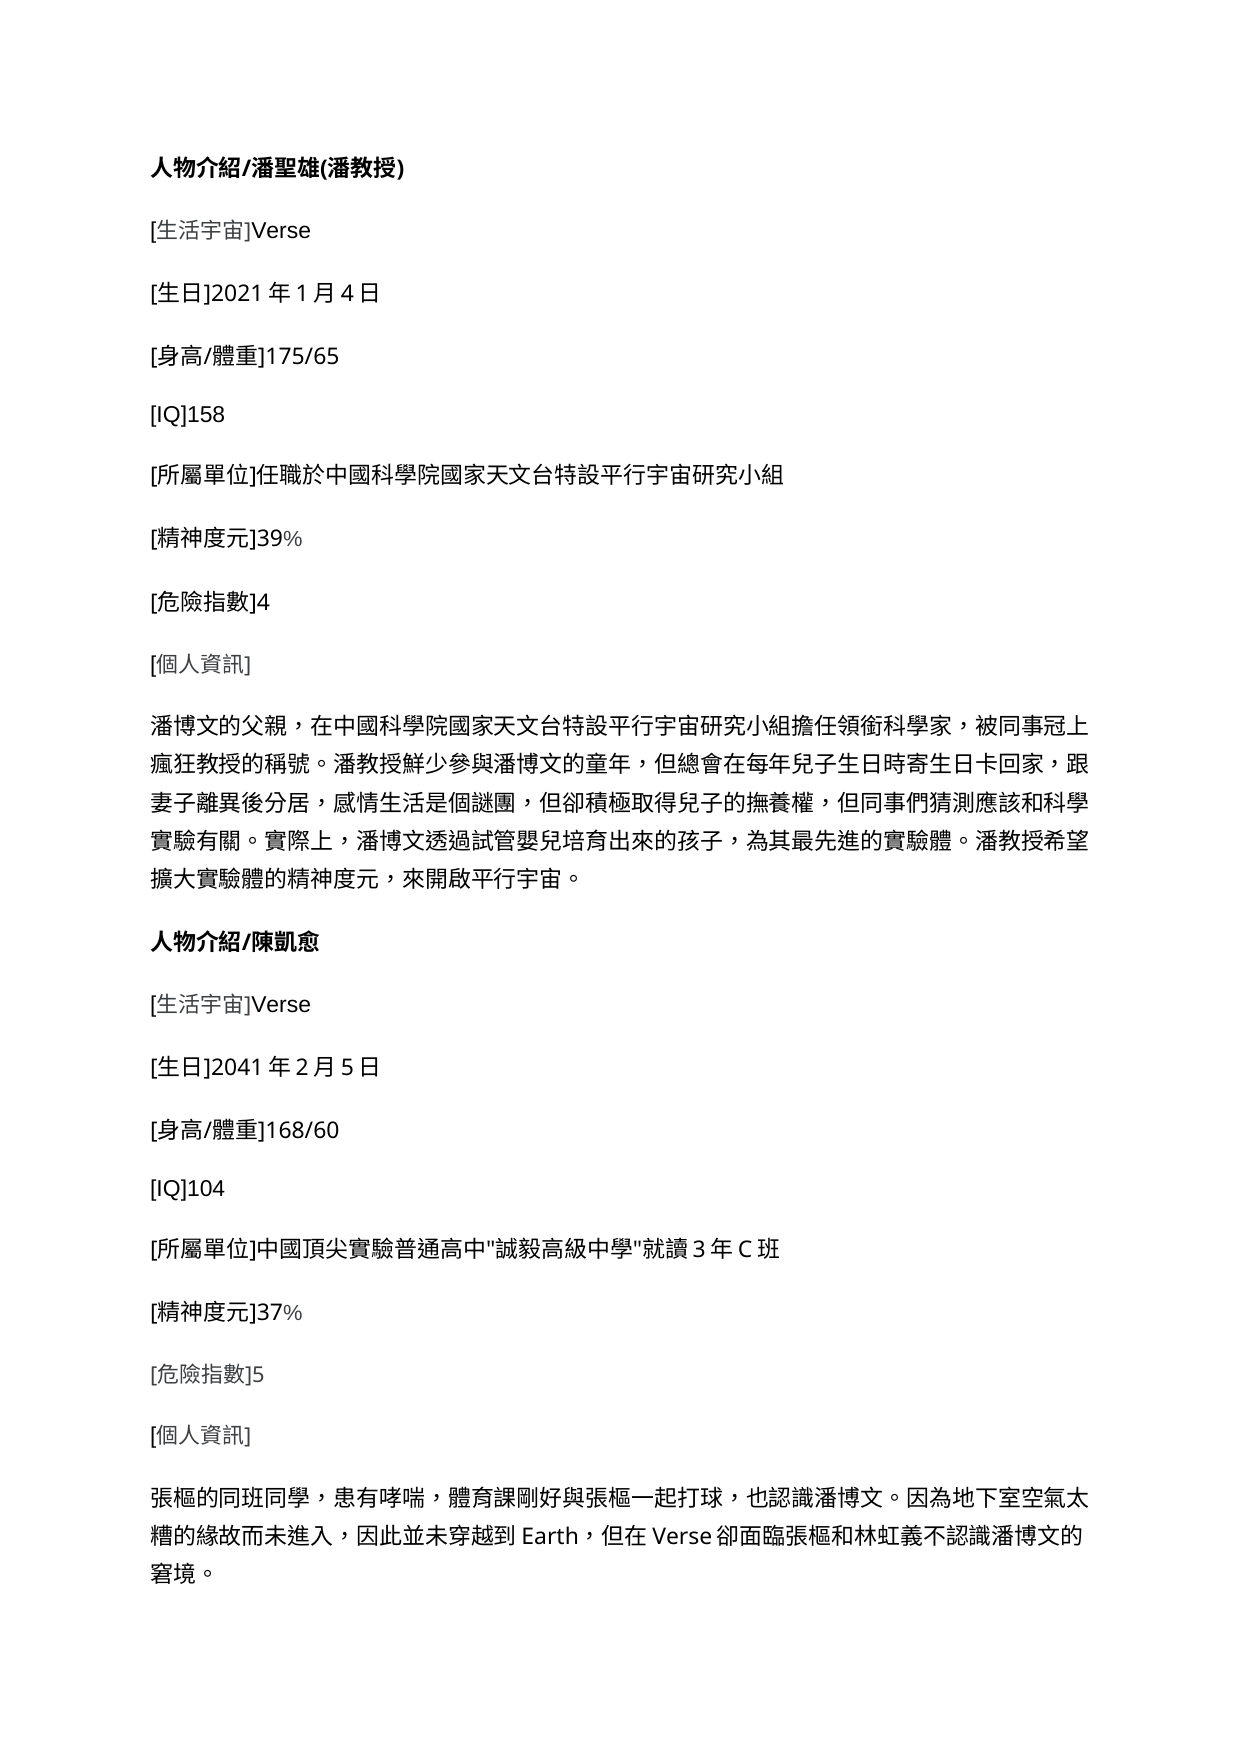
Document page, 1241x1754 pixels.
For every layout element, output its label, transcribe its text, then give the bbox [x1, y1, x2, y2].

text [身高/體重]175/65 [150, 338, 1090, 371]
text [精神度元]39% [150, 520, 1090, 553]
text [生活宇宙]Verse [244, 987, 1090, 1019]
text 張樞的同班同學，患有哮喘，體育課剛好與張樞一起打球，也認識潘博文。因為地下室空氣太糟的緣故而未進入，因此並未穿越到Earth，但在Verse卻面臨張樞和林虹義不認識潘博文的窘境。 [150, 1480, 1090, 1589]
text [IQ]104 [150, 1175, 1090, 1202]
text [生日]2041年2月5日 [150, 1048, 1090, 1082]
text [所屬單位]中國頂尖實驗普通高中"誠毅高級中學"就讀3年C班 [150, 1230, 1090, 1264]
text [個人資訊] [150, 1418, 1090, 1450]
text [生日]2021年1月4日 [150, 275, 1090, 308]
text [生活宇宙]Verse [244, 213, 1090, 245]
text [所屬單位]任職於中國科學院國家天文台特設平行宇宙研究小組 [150, 457, 1090, 490]
text 潘博文的父親，在中國科學院國家天文台特設平行宇宙研究小組擔任領銜科學家，被同事冠上瘋狂教授的稱號。潘教授鮮少參與潘博文的童年，但總會在每年兒子生日時寄生日卡回家，跟妻子離異後分居，感情生活是個謎團，但卻積極取得兒子的撫養權，但同事們猜測應該和科學實驗有關。實際上，潘博文透過試管嬰兒培育出來的孩子，為其最先進的實驗體。潘教授希望擴大實驗體的精神度元，來開啟平行宇宙。 [150, 708, 1090, 894]
text [身高/體重]168/60 [150, 1112, 1090, 1145]
text [危險指數]4 [150, 583, 1090, 617]
text [IQ]158 [150, 401, 1090, 428]
text 人物介紹/陳凱愈 [150, 924, 1090, 957]
text 人物介紹/潘聖雄(潘教授) [150, 150, 1090, 183]
text [精神度元]37% [150, 1294, 1090, 1327]
text [危險指數]5 [245, 1357, 1090, 1389]
text [個人資訊] [244, 647, 1090, 678]
